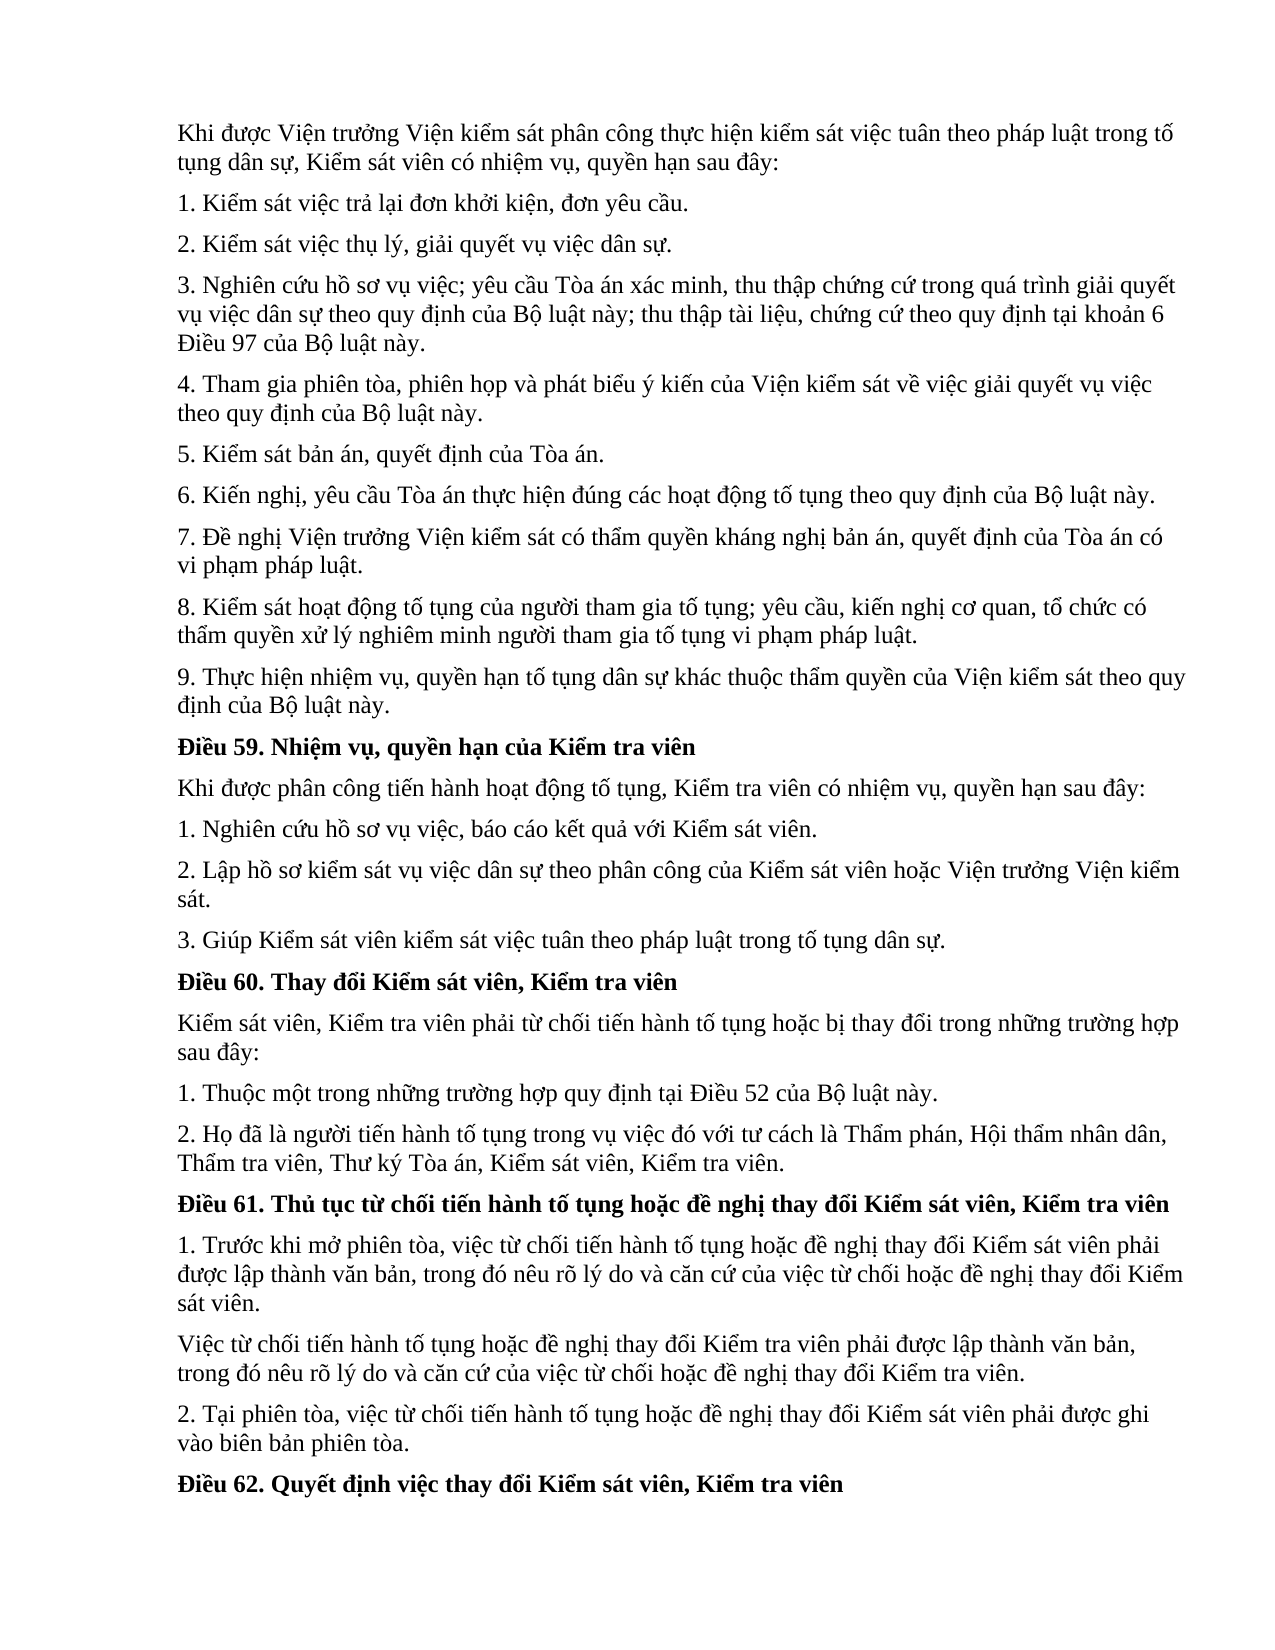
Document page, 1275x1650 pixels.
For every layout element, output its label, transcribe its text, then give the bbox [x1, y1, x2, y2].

text 6. Kiến nghị, yêu cầu Tòa án thực hiện đúng các hoạt động tố tụng theo quy định của Bộ luật này. [177, 481, 1186, 509]
text 9. Thực hiện nhiệm vụ, quyền hạn tố tụng dân sự khác thuộc thẩm quyền của Viện kiểm sát theo quy định của Bộ luật này. [177, 662, 1186, 719]
text 1. Thuộc một trong những trường hợp quy định tại Điều 52 của Bộ luật này. [177, 1078, 1186, 1107]
text Việc từ chối tiến hành tố tụng hoặc đề nghị thay đổi Kiểm tra viên phải được lập thành văn bản, trong đó nêu rõ lý do và căn cứ của việc từ chối hoặc đề nghị thay đổi Kiểm tra viên. [177, 1329, 1186, 1387]
text 2. Họ đã là người tiến hành tố tụng trong vụ việc đó với tư cách là Thẩm phán, Hội thẩm nhân dân, Thẩm tra viên, Thư ký Tòa án, Kiểm sát viên, Kiểm tra viên. [177, 1119, 1186, 1177]
text 3. Giúp Kiểm sát viên kiểm sát việc tuân theo pháp luật trong tố tụng dân sự. [177, 926, 1186, 954]
text 3. Nghiên cứu hồ sơ vụ việc; yêu cầu Tòa án xác minh, thu thập chứng cứ trong quá trình giải quyết vụ việc dân sự theo quy định của Bộ luật này; thu thập tài liệu, chứng cứ theo quy định tại khoản 6 Điều 97 của Bộ luật này. [177, 271, 1186, 357]
text 4. Tham gia phiên tòa, phiên họp và phát biểu ý kiến của Viện kiểm sát về việc giải quyết vụ việc theo quy định của Bộ luật này. [177, 369, 1186, 427]
text Kiểm sát viên, Kiểm tra viên phải từ chối tiến hành tố tụng hoặc bị thay đổi trong những trường hợp sau đây: [177, 1008, 1186, 1066]
text 2. Lập hồ sơ kiểm sát vụ việc dân sự theo phân công của Kiểm sát viên hoặc Viện trưởng Viện kiểm sát. [177, 856, 1186, 913]
text Điều 62. Quyết định việc thay đổi Kiểm sát viên, Kiểm tra viên [177, 1469, 1186, 1498]
text 1. Nghiên cứu hồ sơ vụ việc, báo cáo kết quả với Kiểm sát viên. [177, 814, 1186, 843]
text 7. Đề nghị Viện trưởng Viện kiểm sát có thẩm quyền kháng nghị bản án, quyết định của Tòa án có vi phạm pháp luật. [177, 522, 1186, 579]
text 2. Kiểm sát việc thụ lý, giải quyết vụ việc dân sự. [177, 229, 1186, 258]
text Khi được Viện trưởng Viện kiểm sát phân công thực hiện kiểm sát việc tuân theo pháp luật trong tố tụng dân sự, Kiểm sát viên có nhiệm vụ, quyền hạn sau đây: [177, 118, 1186, 176]
text Điều 61. Thủ tục từ chối tiến hành tố tụng hoặc đề nghị thay đổi Kiểm sát viên, Kiểm tra viên [177, 1189, 1186, 1218]
text 8. Kiểm sát hoạt động tố tụng của người tham gia tố tụng; yêu cầu, kiến nghị cơ quan, tổ chức có thẩm quyền xử lý nghiêm minh người tham gia tố tụng vi phạm pháp luật. [177, 592, 1186, 649]
text 2. Tại phiên tòa, việc từ chối tiến hành tố tụng hoặc đề nghị thay đổi Kiểm sát viên phải được ghi vào biên bản phiên tòa. [177, 1399, 1186, 1457]
text Khi được phân công tiến hành hoạt động tố tụng, Kiểm tra viên có nhiệm vụ, quyền hạn sau đây: [177, 773, 1186, 802]
text 1. Kiểm sát việc trả lại đơn khởi kiện, đơn yêu cầu. [177, 188, 1186, 217]
text Điều 60. Thay đổi Kiểm sát viên, Kiểm tra viên [177, 967, 1186, 996]
text Điều 59. Nhiệm vụ, quyền hạn của Kiểm tra viên [177, 732, 1186, 761]
text 5. Kiểm sát bản án, quyết định của Tòa án. [177, 439, 1186, 468]
text 1. Trước khi mở phiên tòa, việc từ chối tiến hành tố tụng hoặc đề nghị thay đổi Kiểm sát viên phải được lập thành văn bản, trong đó nêu rõ lý do và căn cứ của việc từ chối hoặc đề nghị thay đổi Kiểm sát viên. [177, 1231, 1186, 1317]
